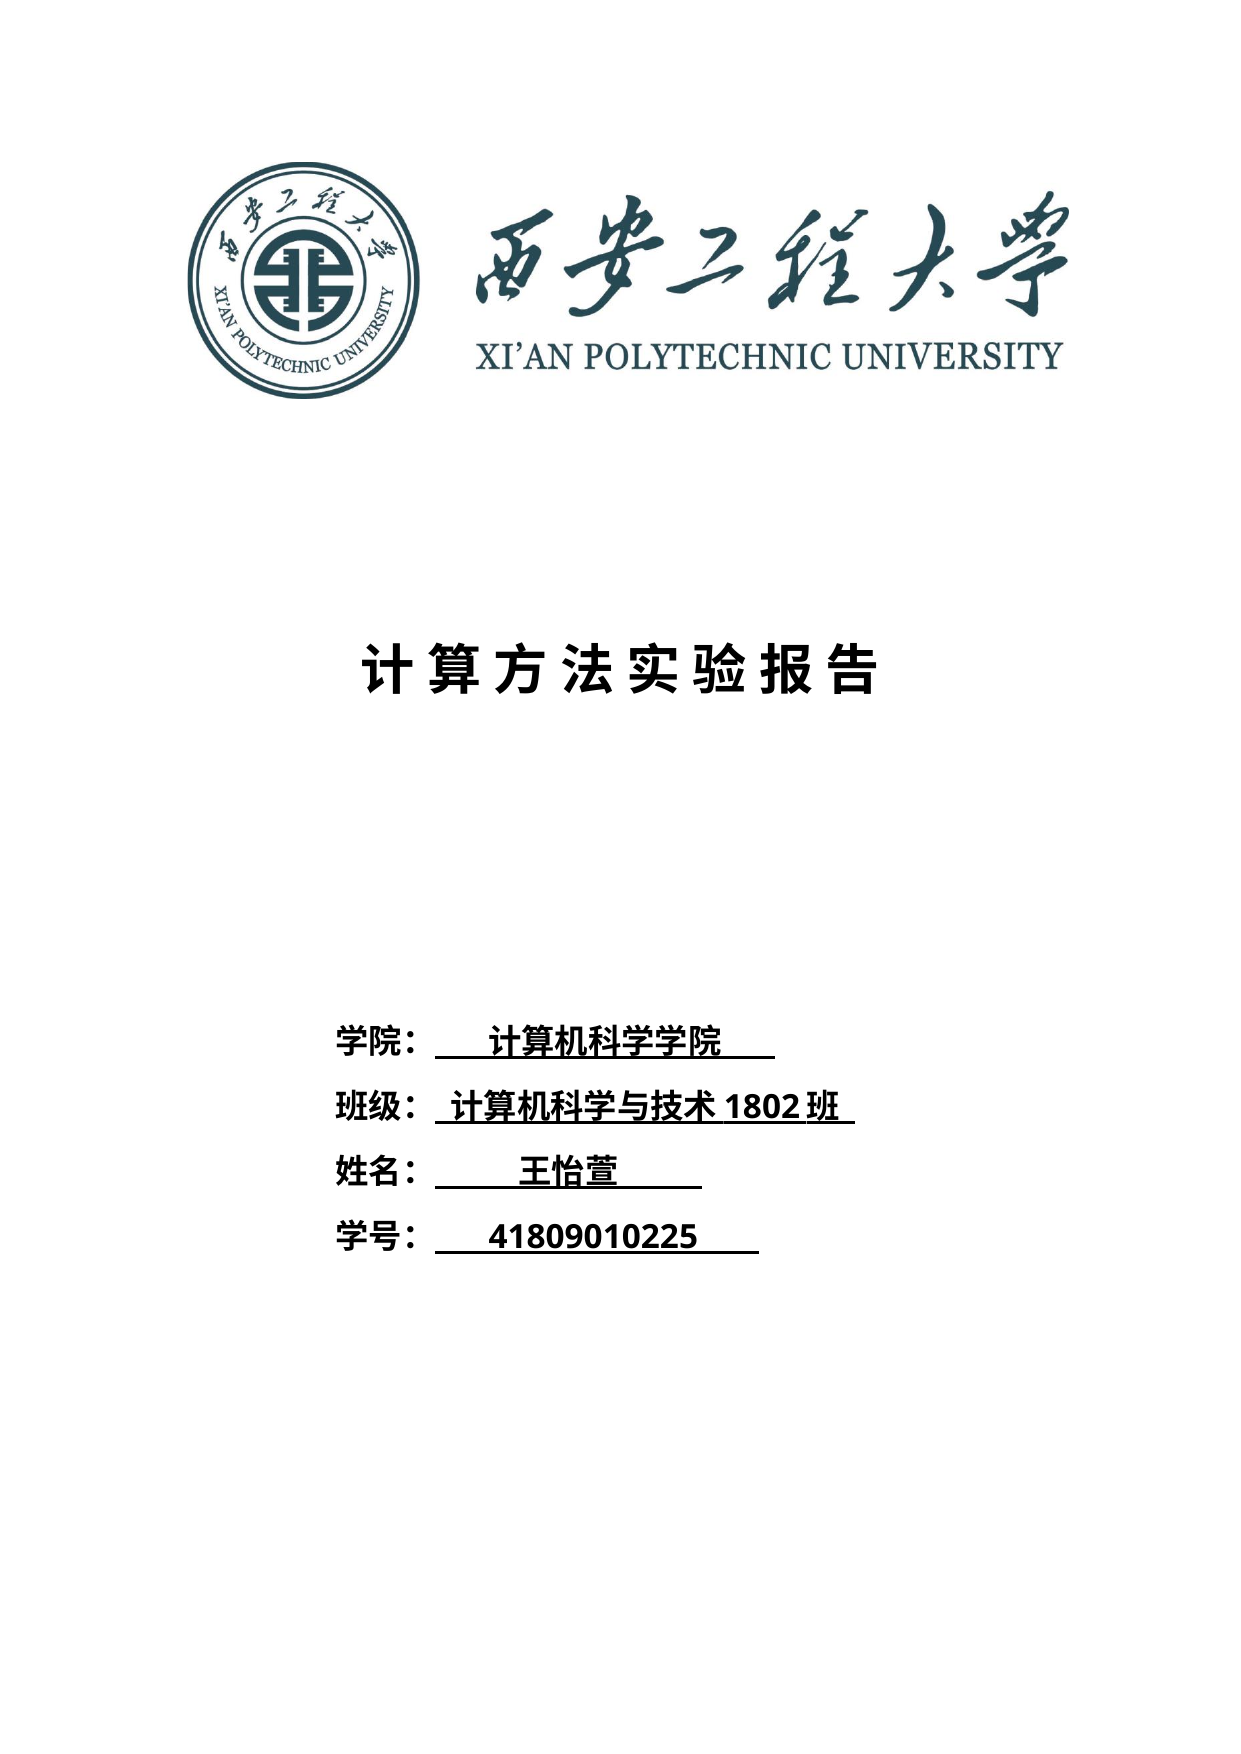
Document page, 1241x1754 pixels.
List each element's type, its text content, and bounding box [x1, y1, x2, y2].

text 计 算 方 法 实 验 报 告 [187, 617, 1053, 714]
text 班级： 计算机科学与技术1802班 [187, 1072, 1053, 1137]
text 学院： 计算机科学学院 [187, 1007, 1053, 1072]
picture [187, 162, 1069, 399]
text 姓名： 王怡萱 [187, 1137, 1053, 1202]
text 学号： 41809010225 [187, 1202, 1053, 1267]
